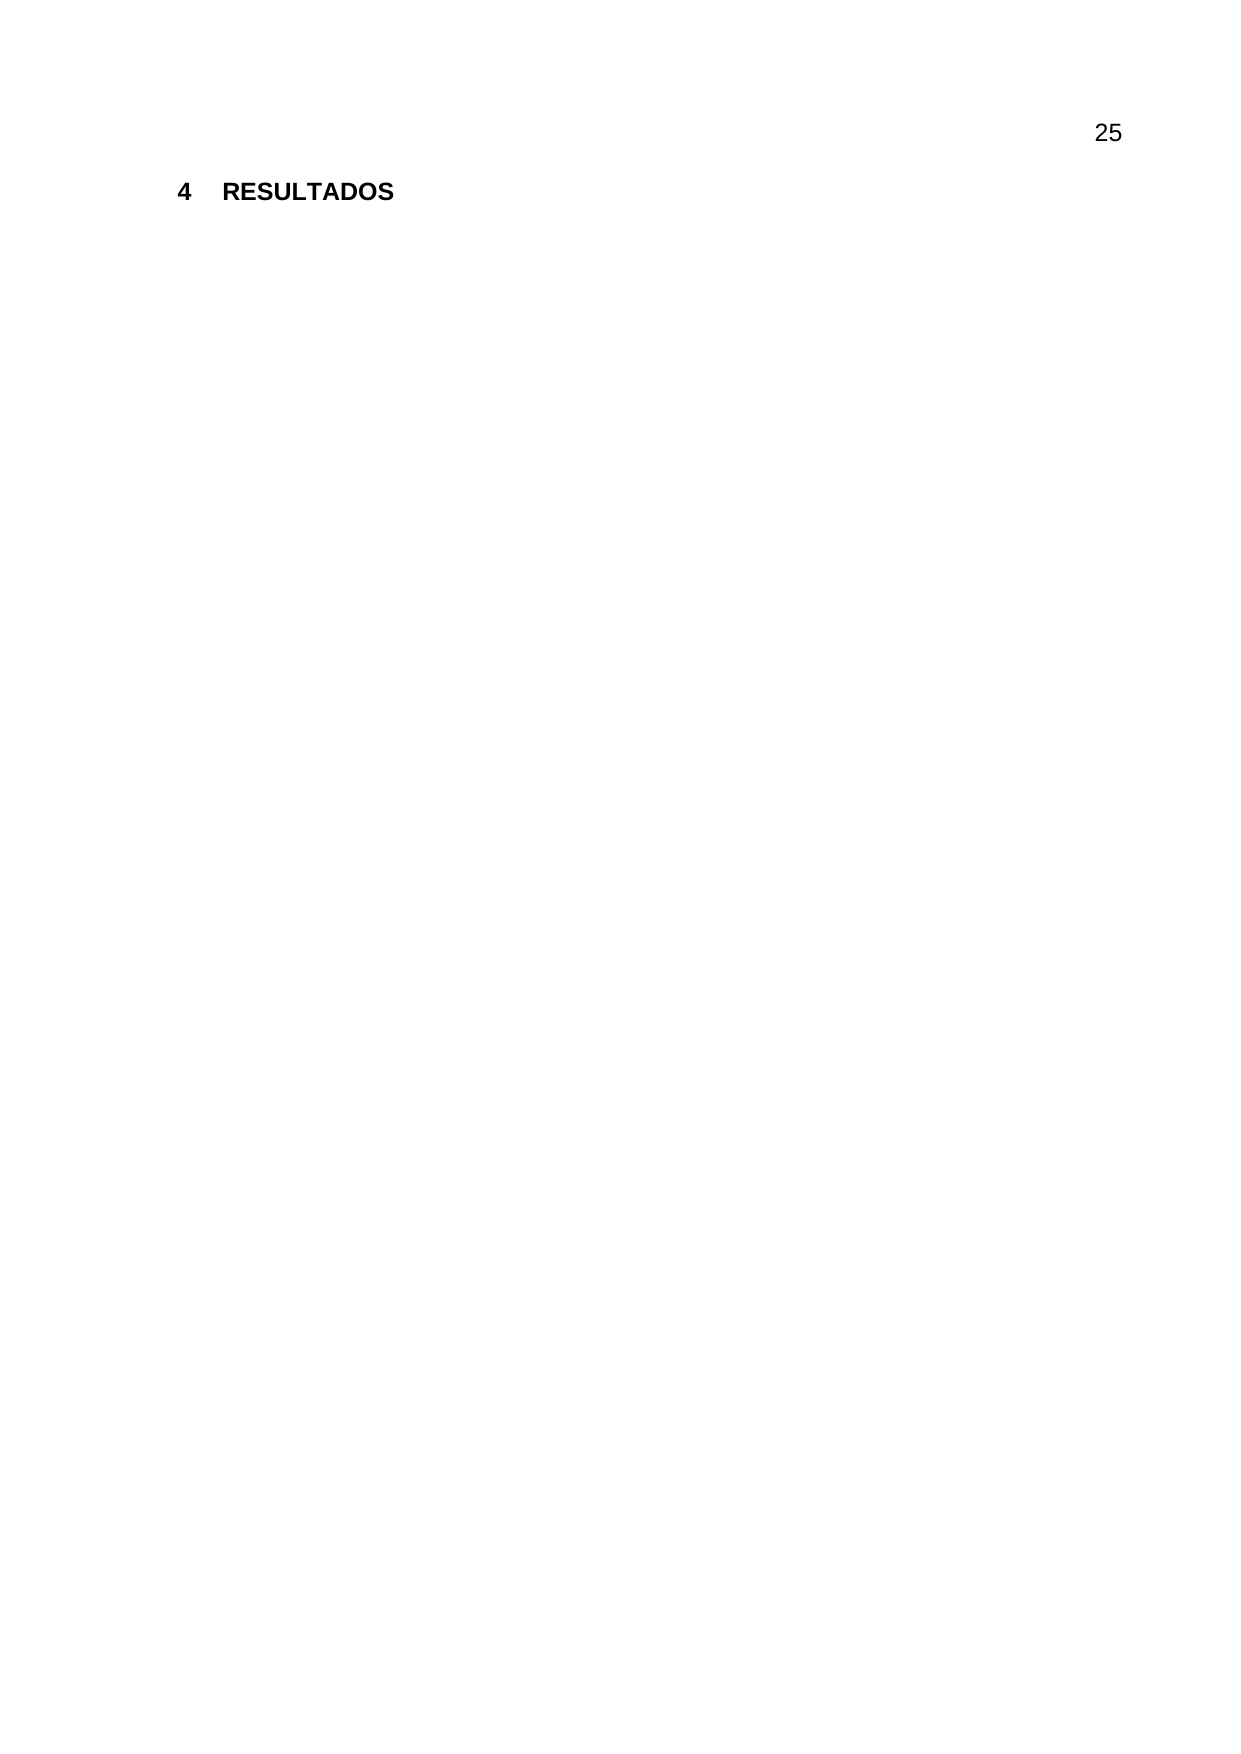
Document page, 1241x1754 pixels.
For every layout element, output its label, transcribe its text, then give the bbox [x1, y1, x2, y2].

subtitle Resultados [177, 177, 1122, 206]
